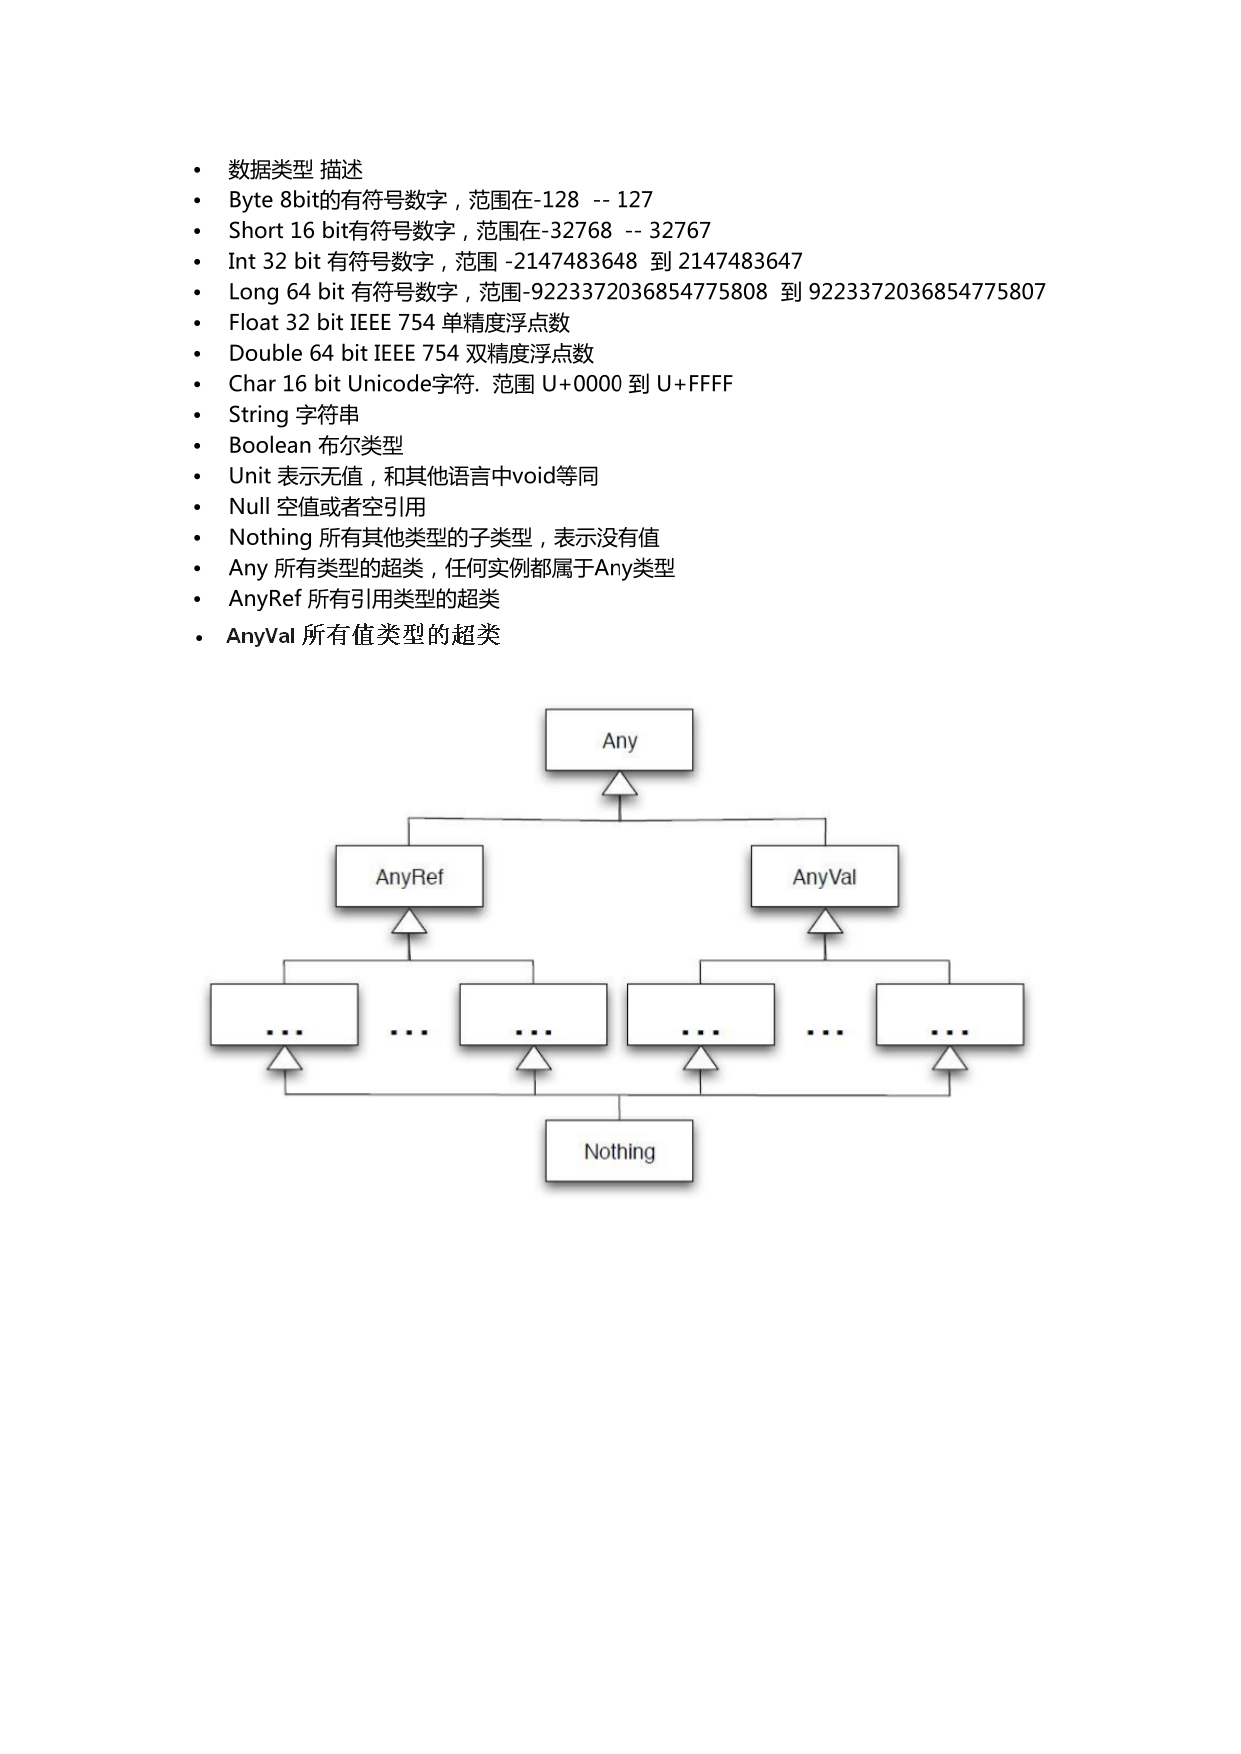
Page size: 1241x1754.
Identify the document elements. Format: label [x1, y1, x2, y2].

picture [187, 680, 1053, 1200]
picture [187, 150, 1053, 660]
